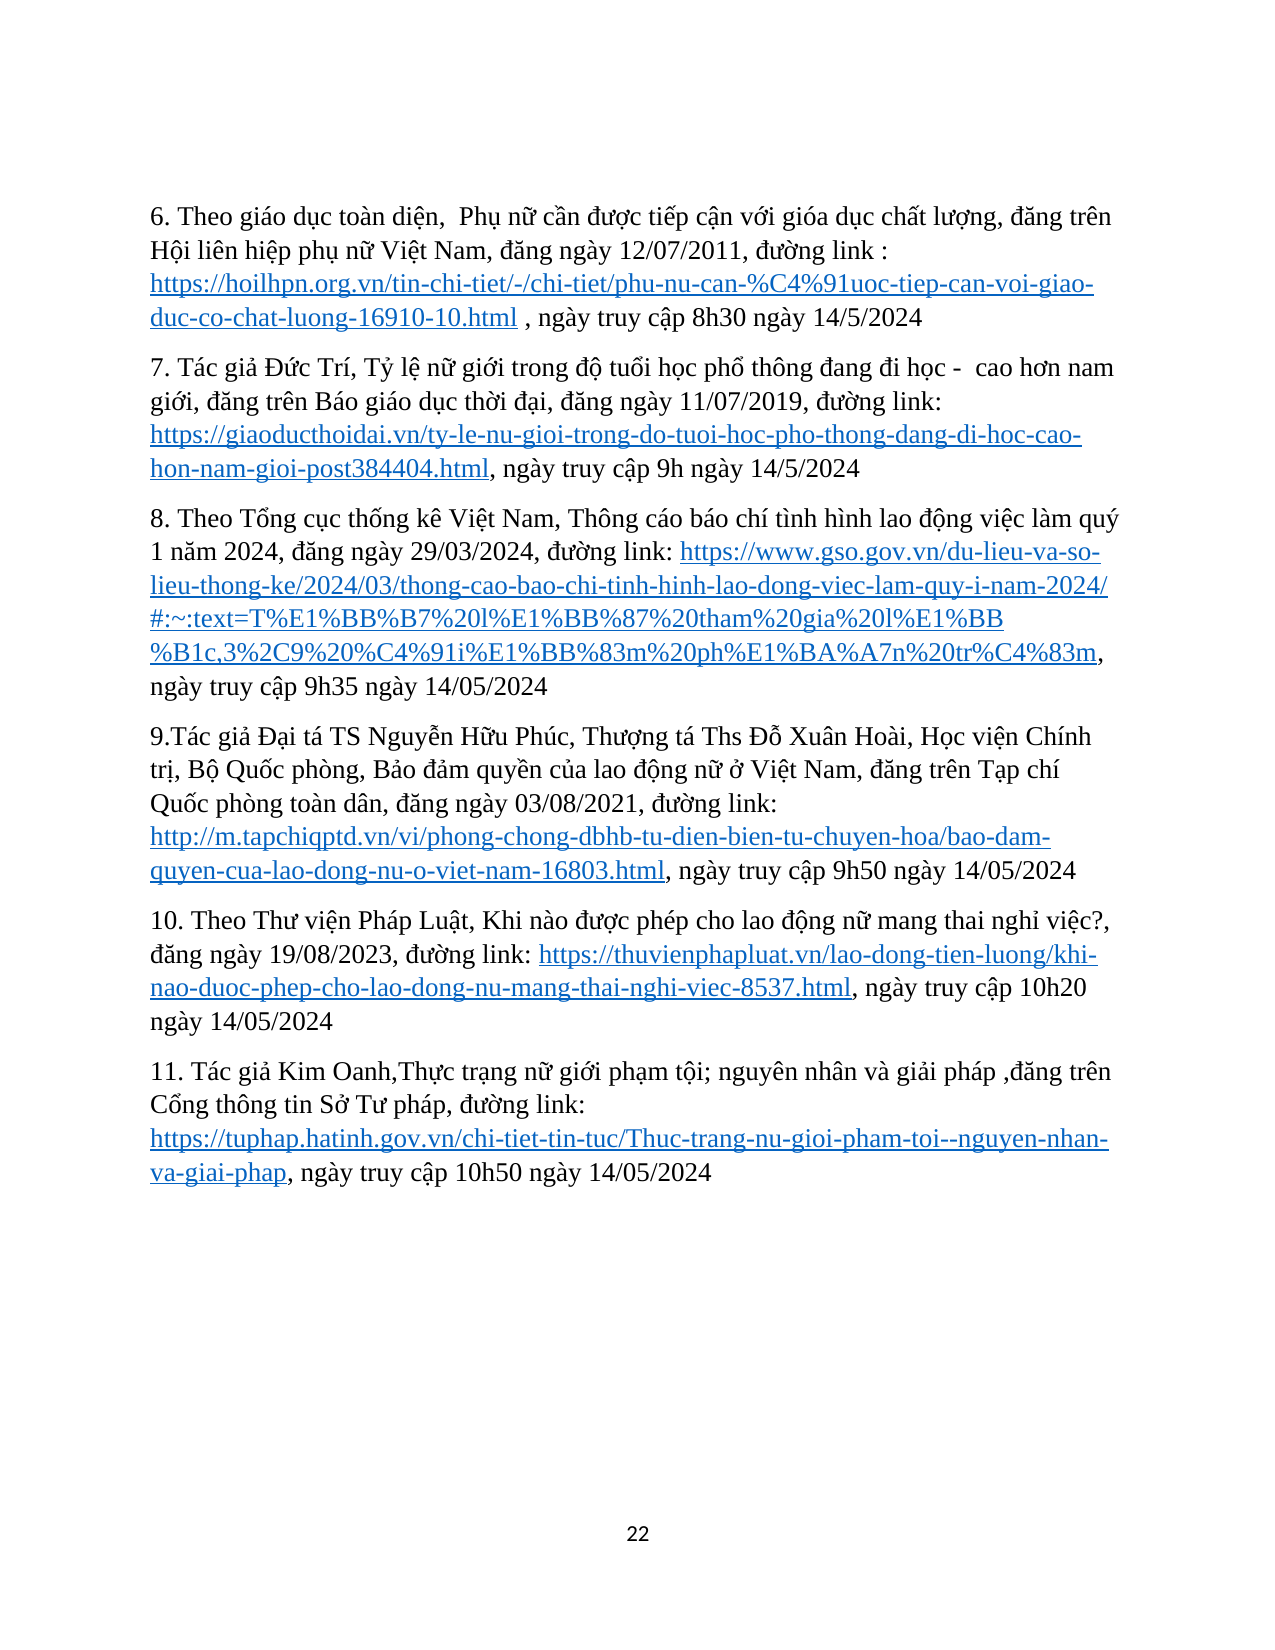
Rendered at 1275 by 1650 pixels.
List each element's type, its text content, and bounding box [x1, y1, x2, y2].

text 11. Tác giả Kim Oanh,Thực trạng nữ giới phạm tội; nguyên nhân và giải pháp ,đăng trên Cổng thông tin Sở Tư pháp, đường link: https://tuphap.hatinh.gov.vn/chi-tiet-tin-tuc/Thuc-trang-nu-gioi-pham-toi--nguyen-nhan-va-giai-phap, ngày truy cập 10h50 ngày 14/05/2024 [150, 1055, 1125, 1187]
text 8. Theo Tổng cục thống kê Việt Nam, Thông cáo báo chí tình hình lao động việc làm quý 1 năm 2024, đăng ngày 29/03/2024, đường link: https://www.gso.gov.vn/du-lieu-va-so-lieu-thong-ke/2024/03/thong-cao-bao-chi-tinh-hinh-lao-dong-viec-lam-quy-i-nam-2024/#:~:text=T%E1%BB%B7%20l%E1%BB%87%20tham%20gia%20l%E1%BB%B1c,3%2C9%20%C4%91i%E1%BB%83m%20ph%E1%BA%A7n%20tr%C4%83m, ngày truy cập 9h35 ngày 14/05/2024 [150, 502, 1125, 701]
text 10. Theo Thư viện Pháp Luật, Khi nào được phép cho lao động nữ mang thai nghỉ việc?, đăng ngày 19/08/2023, đường link: https://thuvienphapluat.vn/lao-dong-tien-luong/khi-nao-duoc-phep-cho-lao-dong-nu-mang-thai-nghi-viec-8537.html, ngày truy cập 10h20 ngày 14/05/2024 [150, 904, 1125, 1036]
text 6. Theo giáo dục toàn diện, Phụ nữ cần được tiếp cận với gióa dục chất lượng, đăng trên Hội liên hiệp phụ nữ Việt Nam, đăng ngày 12/07/2011, đường link : https://hoilhpn.org.vn/tin-chi-tiet/-/chi-tiet/phu-nu-can-%C4%91uoc-tiep-can-voi-giao-duc-co-chat-luong-16910-10.html , ngày truy cập 8h30 ngày 14/5/2024 [150, 200, 1125, 332]
text 9.Tác giả Đại tá TS Nguyễn Hữu Phúc, Thượng tá Ths Đỗ Xuân Hoài, Học viện Chính trị, Bộ Quốc phòng, Bảo đảm quyền của lao động nữ ở Việt Nam, đăng trên Tạp chí Quốc phòng toàn dân, đăng ngày 03/08/2021, đường link: http://m.tapchiqptd.vn/vi/phong-chong-dbhb-tu-dien-bien-tu-chuyen-hoa/bao-dam-quyen-cua-lao-dong-nu-o-viet-nam-16803.html, ngày truy cập 9h50 ngày 14/05/2024 [150, 720, 1125, 885]
text 7. Tác giả Đức Trí, Tỷ lệ nữ giới trong độ tuổi học phổ thông đang đi học - cao hơn nam giới, đăng trên Báo giáo dục thời đại, đăng ngày 11/07/2019, đường link: https://giaoducthoidai.vn/ty-le-nu-gioi-trong-do-tuoi-hoc-pho-thong-dang-di-hoc-cao-hon-nam-gioi-post384404.html, ngày truy cập 9h ngày 14/5/2024 [150, 351, 1125, 483]
